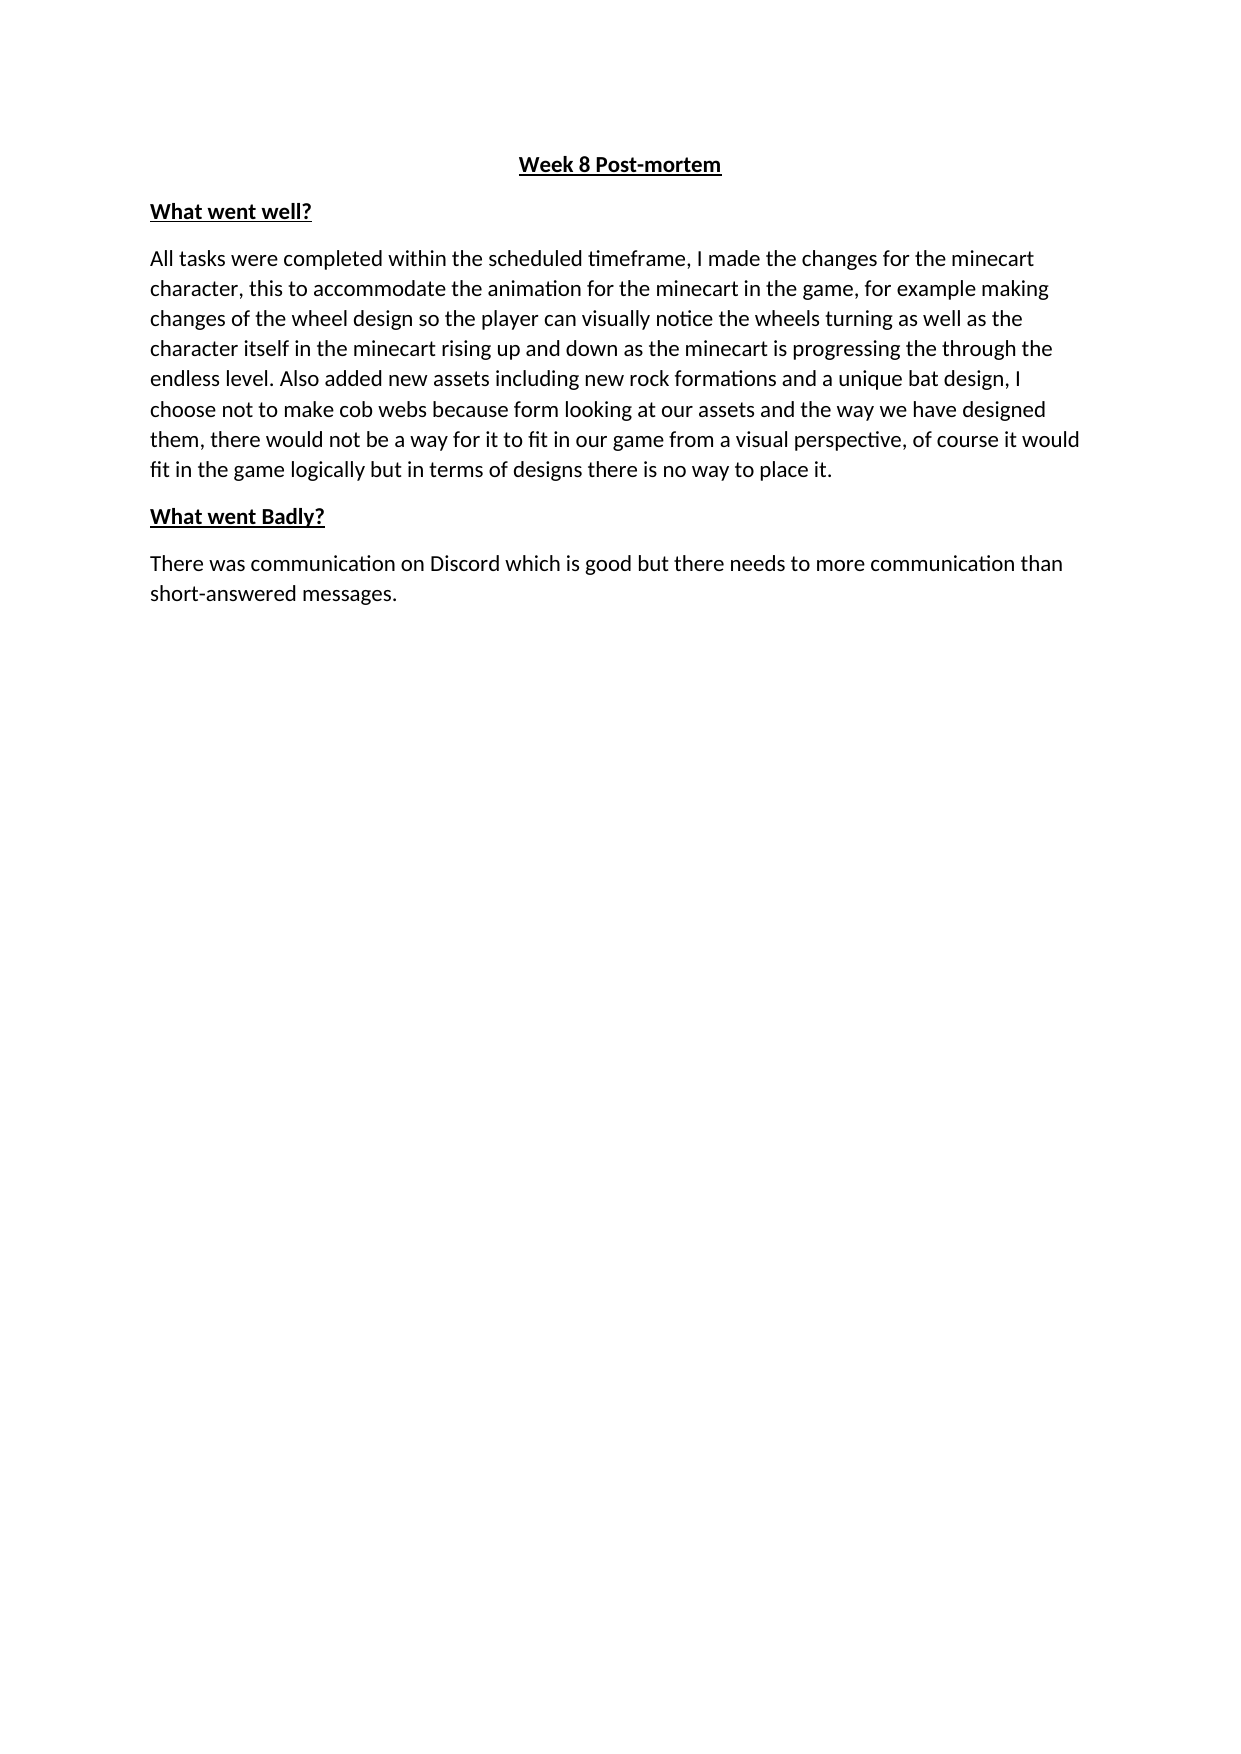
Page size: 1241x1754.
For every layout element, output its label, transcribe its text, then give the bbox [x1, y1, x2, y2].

text Week 8 Post-mortem [150, 150, 1090, 178]
text All tasks were completed within the scheduled timeframe, I made the changes for the minecart character, this to accommodate the animation for the minecart in the game, for example making changes of the wheel design so the player can visually notice the wheels turning as well as the character itself in the minecart rising up and down as the minecart is progressing the through the endless level. Also added new assets including new rock formations and a unique bat design, I choose not to make cob webs because form looking at our assets and the way we have designed them, there would not be a way for it to fit in our game from a visual perspective, of course it would fit in the game logically but in terms of designs there is no way to place it. [150, 244, 1090, 483]
text What went well? [150, 197, 1090, 225]
text There was communication on Discord which is good but there needs to more communication than short-answered messages. [150, 549, 1090, 607]
text What went Badly? [150, 502, 1090, 530]
